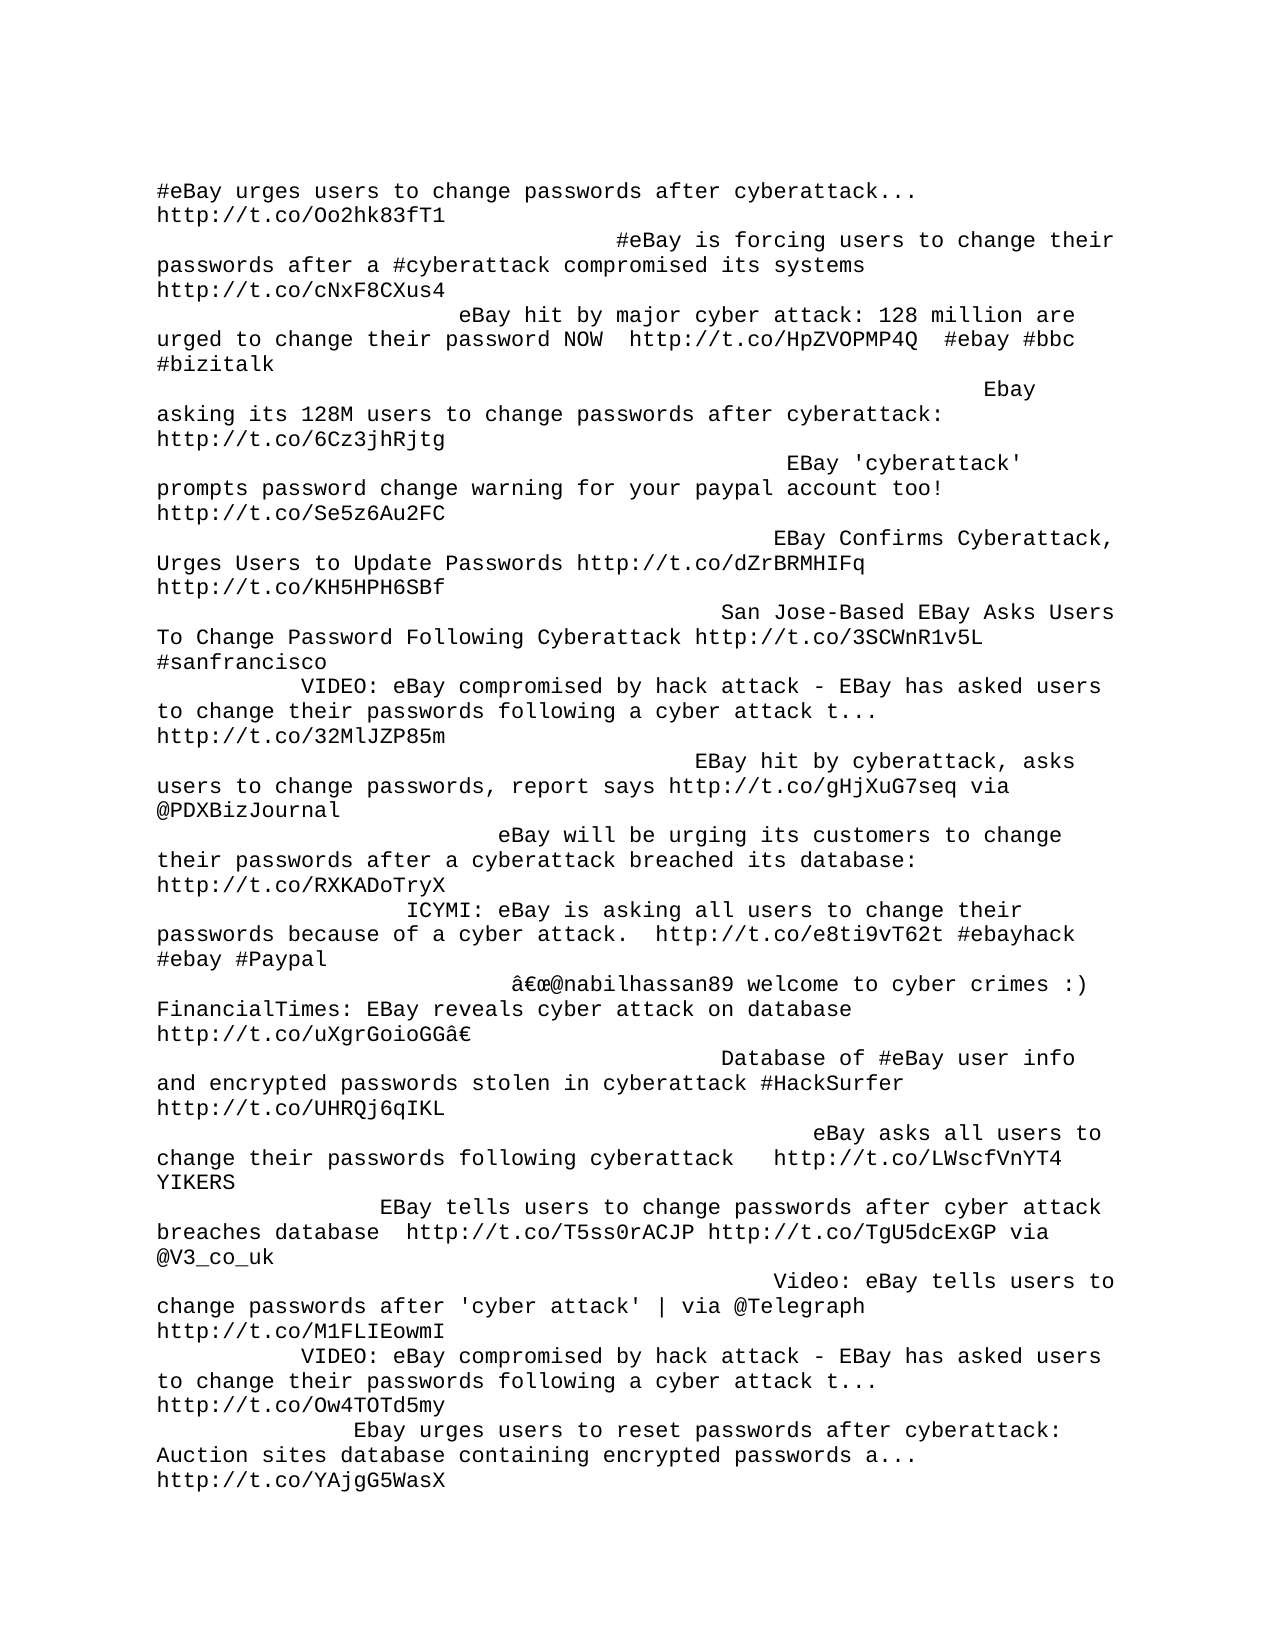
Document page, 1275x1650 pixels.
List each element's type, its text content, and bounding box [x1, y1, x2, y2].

text Database of #eBay user info and encrypted passwords stolen in cyberattack #HackSurfer http://t.co/UHRQj6qIKL [156, 1047, 1118, 1122]
text Ebay asking its 128M users to change passwords after cyberattack: http://t.co/6Cz3jhRjtg [156, 378, 1118, 452]
text â€œ@nabilhassan89 welcome to cyber crimes :) FinancialTimes: EBay reveals cyber attack on database http://t.co/uXgrGoioGGâ€ [156, 973, 1118, 1047]
text EBay 'cyberattack' prompts password change warning for your paypal account too! http://t.co/Se5z6Au2FC [156, 452, 1118, 527]
text ICYMI: eBay is asking all users to change their passwords because of a cyber attack. http://t.co/e8ti9vT62t #ebayhack #ebay #Paypal [156, 899, 1118, 973]
text Ebay urges users to reset passwords after cyberattack: Auction sites database containing encrypted passwords a... http://t.co/YAjgG5WasX [156, 1419, 1118, 1494]
text #eBay is forcing users to change their passwords after a #cyberattack compromised its systems http://t.co/cNxF8CXus4 [156, 229, 1118, 304]
text eBay will be urging its customers to change their passwords after a cyberattack breached its database: http://t.co/RXKADoTryX [156, 824, 1118, 899]
text VIDEO: eBay compromised by hack attack - EBay has asked users to change their passwords following a cyber attack t... http://t.co/Ow4TOTd5my [156, 1345, 1118, 1419]
text EBay hit by cyberattack, asks users to change passwords, report says http://t.co/gHjXuG7seq via @PDXBizJournal [156, 750, 1118, 824]
text eBay asks all users to change their passwords following cyberattack http://t.co/LWscfVnYT4 YIKERS [156, 1122, 1118, 1196]
text San Jose-Based EBay Asks Users To Change Password Following Cyberattack http://t.co/3SCWnR1v5L #sanfrancisco [156, 601, 1118, 676]
text Video: eBay tells users to change passwords after 'cyber attack' | via @Telegraph http://t.co/M1FLIEowmI [156, 1271, 1118, 1345]
text VIDEO: eBay compromised by hack attack - EBay has asked users to change their passwords following a cyber attack t... http://t.co/32MlJZP85m [156, 676, 1118, 750]
text EBay Confirms Cyberattack, Urges Users to Update Passwords http://t.co/dZrBRMHIFq http://t.co/KH5HPH6SBf [156, 527, 1118, 601]
text EBay tells users to change passwords after cyber attack breaches database http://t.co/T5ss0rACJP http://t.co/TgU5dcExGP via @V3_co_uk [156, 1196, 1118, 1271]
text eBay hit by major cyber attack: 128 million are urged to change their password NOW http://t.co/HpZVOPMP4Q #ebay #bbc #bizitalk [156, 304, 1118, 378]
text #eBay urges users to change passwords after cyberattack... http://t.co/Oo2hk83fT1 [156, 150, 1118, 229]
